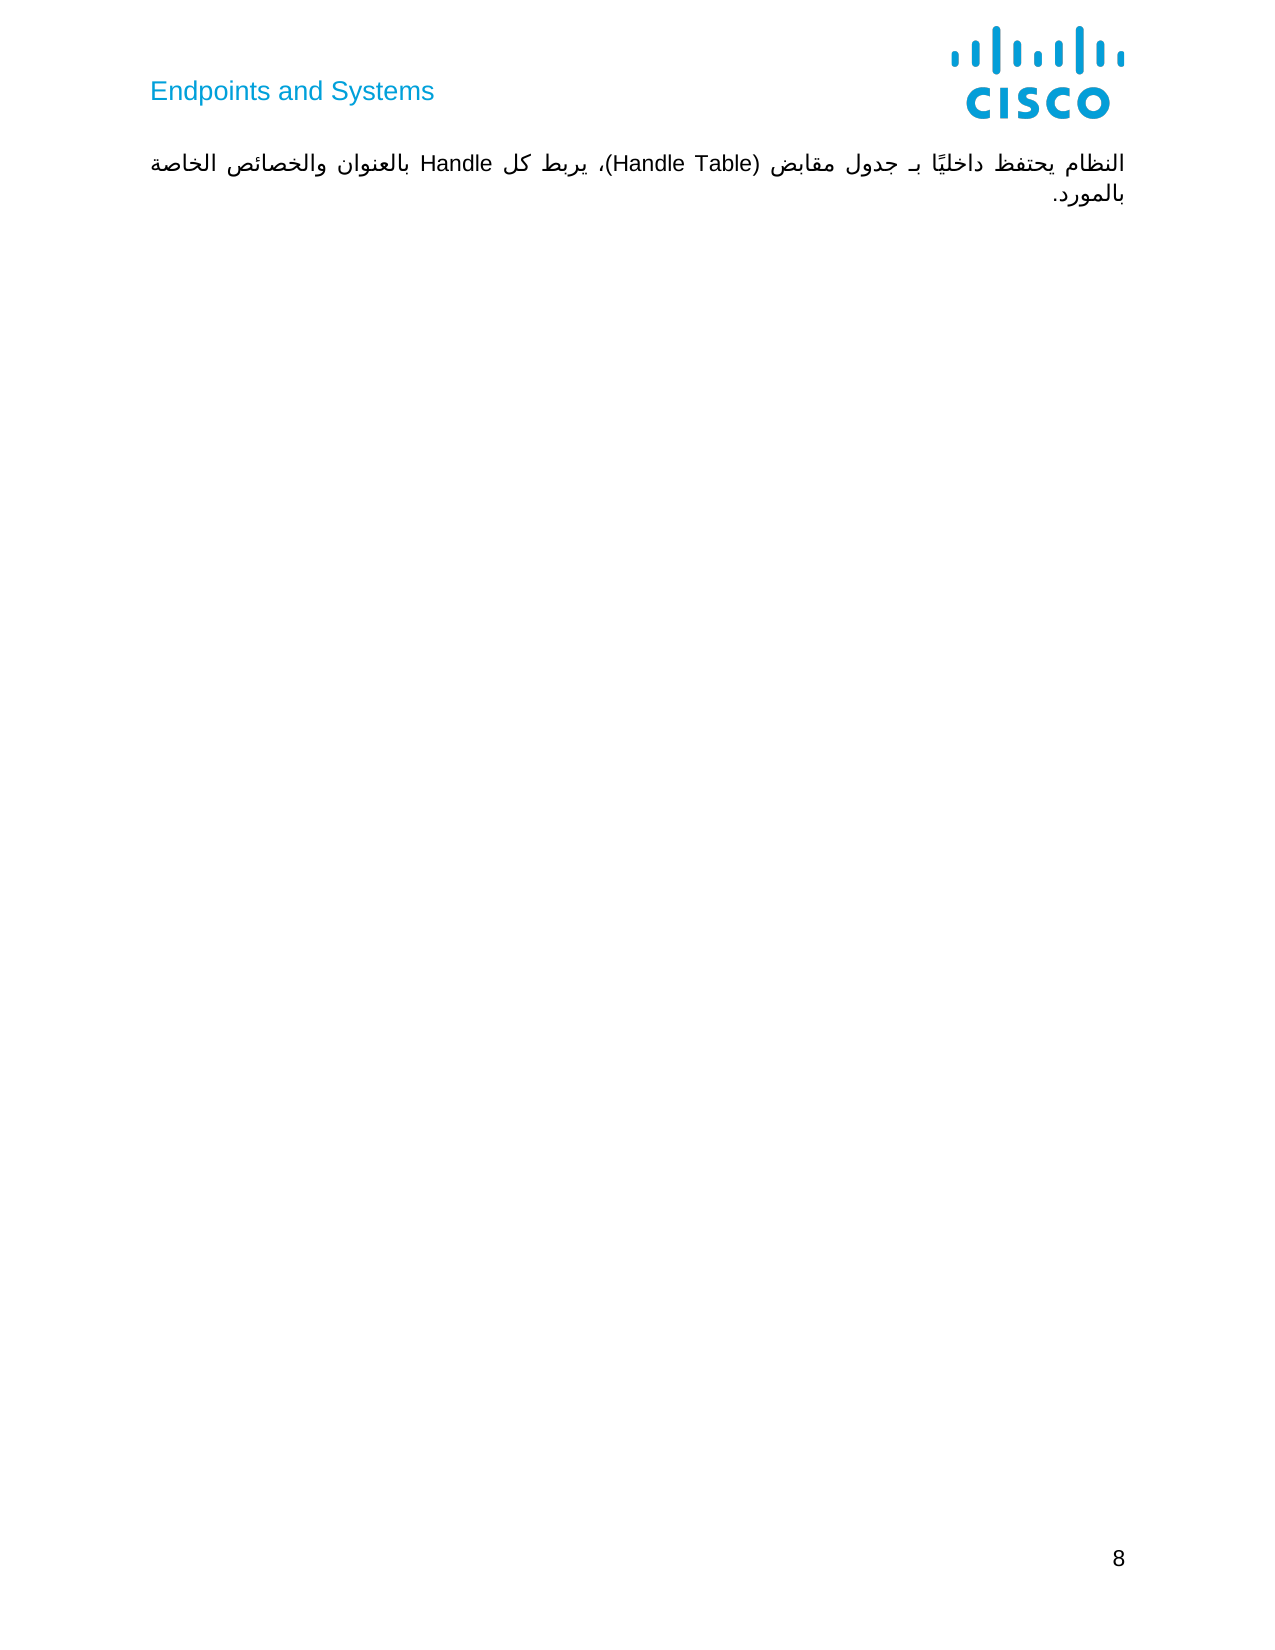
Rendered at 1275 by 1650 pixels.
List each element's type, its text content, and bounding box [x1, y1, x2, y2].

picture [1086, 96, 1101, 110]
picture [951, 26, 1125, 119]
text النظام يحتفظ داخليًا بـ جدول مقابض (Handle Table)، يربط كل Handle بالعنوان والخصائص الخاصة بالمورد. [150, 150, 1125, 207]
